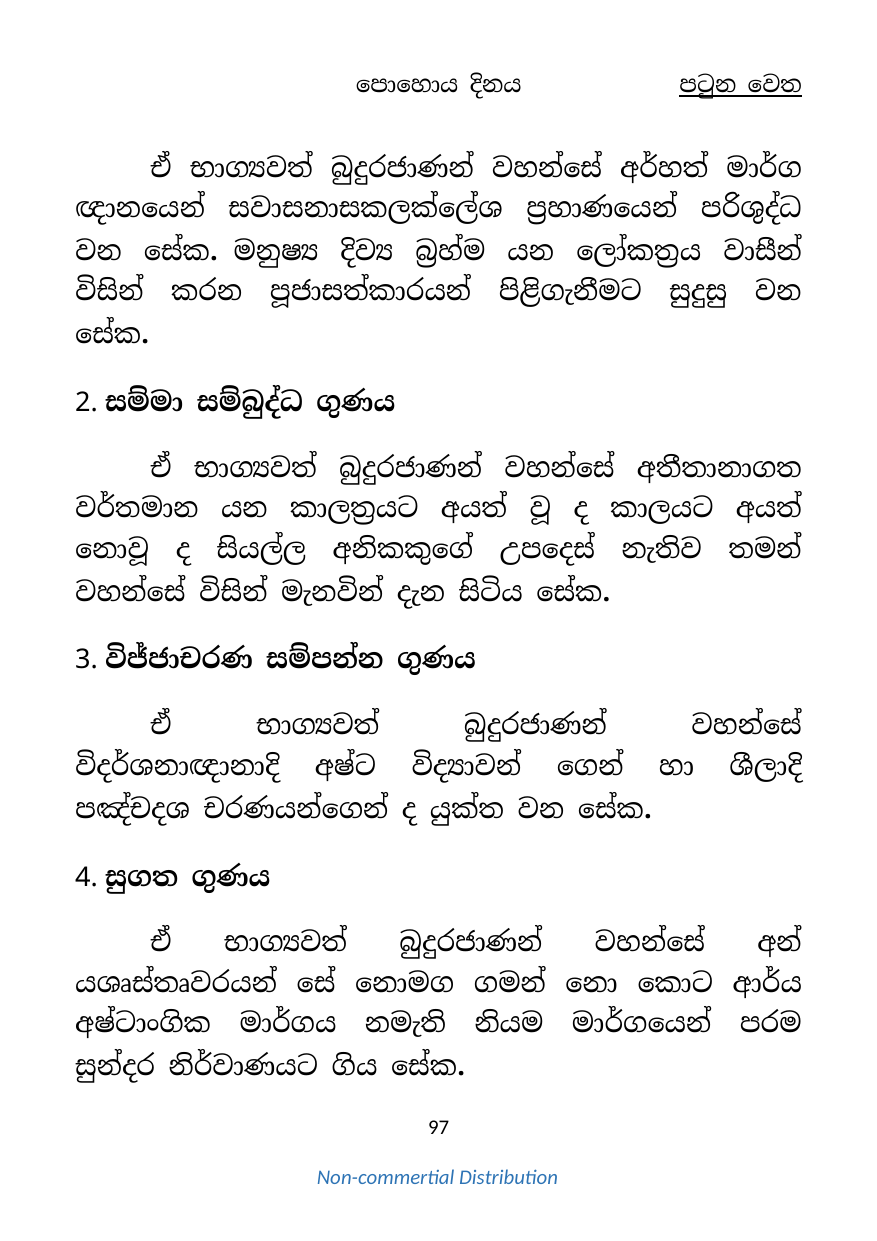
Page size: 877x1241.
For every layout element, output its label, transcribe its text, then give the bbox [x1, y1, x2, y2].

text 2. සම්මා සම්බුද්ධ ගුණය [75, 382, 802, 420]
text ඒ භාග්‍යවත් බුදුරජාණන් වහන්සේ අන්‍යශෘස්තෘවරයන් සේ නොමග ගමන් නො කොට ආර්ය අෂ්ටාංගික මාර්ගය නමැති නියම මාර්ගයෙන් පරම සුන්දර නිර්වාණයට ගිය සේක. [75, 925, 802, 1084]
text 4. සුගත ගුණය [75, 857, 802, 894]
text ඒ භාග්‍යවත් බුදුරජාණන් වහන්සේ විදර්ශනාඥානාදි අෂ්ට විද්‍යාවන් ගෙන් හා ශීලාදි පඤ්චදශ චරණයන්ගෙන් ද යුක්ත වන සේක. [75, 708, 802, 826]
text 3. විජ්ජාචරණ සම්පන්න ගුණය [75, 640, 802, 677]
text ඒ භාග්‍යවත් බුදුරජාණන් වහන්සේ අතීතානාගත වර්තමාන යන කාලත්‍ර‍යට අයත් වූ ද කාලයට අයත් නොවූ ද සියල්ල අනිකකුගේ උපදෙස් නැතිව තමන් වහන්සේ විසින් මැනවින් දැන සිටිය සේක. [75, 450, 802, 609]
text ඒ භාග්‍යවත් බුදුරජාණන් වහන්සේ අර්හත් මාර්ග ඥානයෙන් සවාසනාසකලක්ලේශ ප්‍ර‍හාණයෙන් පරිශුද්ධ වන සේක. මනුෂ්‍ය දිව්‍ය බ්‍ර‍හ්ම යන ලෝකත්‍ර‍ය වාසීන් විසින් කරන පූජාසත්කාරයන් පිළිගැනීමට සුදුසු වන සේක. [75, 150, 802, 352]
